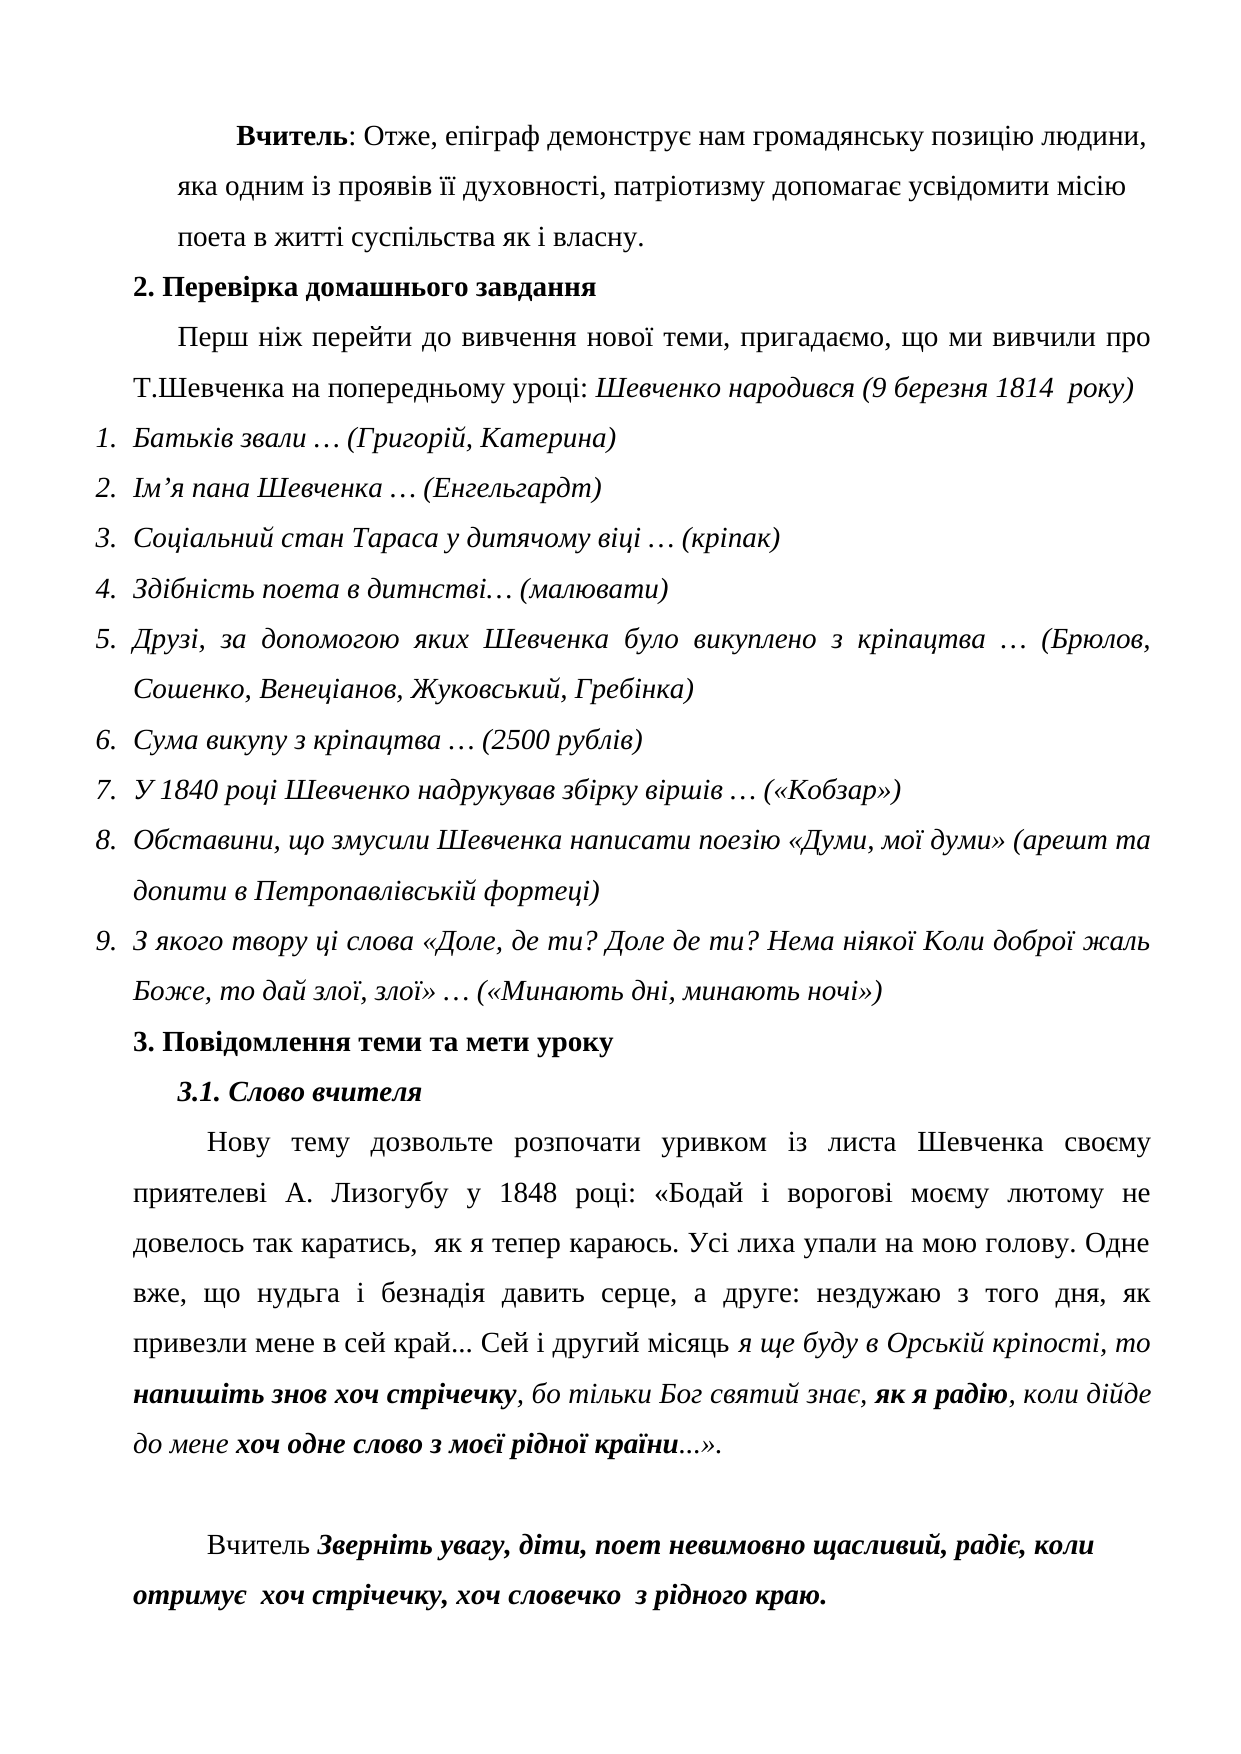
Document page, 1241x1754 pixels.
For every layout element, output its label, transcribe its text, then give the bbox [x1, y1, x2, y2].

list Сума викупу з кріпацтва … (2500 рублів) [95, 722, 1152, 755]
text Вчитель: Отже, епіграф демонструє нам громадянську позицію людини, яка одним із проявів її духовності, патріотизму допомагає усвідомити місію поета в житті суспільства як і власну. [177, 118, 1152, 252]
text Вчитель Зверніть увагу, діти, поет невимовно щасливий, радіє, коли отримує хоч стрічечку, хоч словечко з рідного краю. [133, 1527, 1152, 1611]
text Перш ніж перейти до вивчення нової теми, пригадаємо, що ми вивчили про Т.Шевченка на попередньому уроці: Шевченко народився (9 березня 1814 року) [133, 319, 1152, 403]
list Здібність поета в дитнстві… (малювати) [95, 571, 1152, 604]
list Ім’я пана Шевченка … (Енгельгардт) [95, 470, 1152, 504]
text 2. Перевірка домашнього завдання [133, 269, 1152, 303]
text Нову тему дозвольте розпочати уривком із листа Шевченка своєму приятелеві А. Лизогубу у 1848 році: «Бодай і ворогові моєму лютому не довелось так каратись, як я тепер караюсь. Усі лиха упали на мою голову. Одне вже, що нудьга і безнадія давить серце, а друге: нездужаю з того дня, як привезли мене в сей край... Сей і другий місяць я ще буду в Орській кріпості, то напишіть знов хоч стрічечку, бо тільки Бог святий знає, як я радію, коли дійде до мене хоч одне слово з моєї рідної країни...». [133, 1124, 1152, 1460]
list Обставини, що змусили Шевченка написати поезію «Думи, мої думи» (арешт та допити в Петропавлівській фортеці) [95, 822, 1152, 906]
text 3. Повідомлення теми та мети уроку [133, 1024, 1152, 1057]
list З якого твору ці слова «Доле, де ти? Доле де ти? Нема ніякої Коли доброї жаль Боже, то дай злої, злої» … («Минають дні, минають ночі») [95, 923, 1152, 1007]
text 3.1. Слово вчителя [133, 1074, 1152, 1108]
list Батьків звали … (Григорій, Катерина) [95, 420, 1152, 453]
list Соціальний стан Тараса у дитячому віці … (кріпак) [95, 521, 1152, 554]
list У 1840 році Шевченко надрукував збірку віршів … («Кобзар») [95, 772, 1152, 806]
list Друзі, за допомогою яких Шевченка було викуплено з кріпацтва … (Брюлов, Сошенко, Венеціанов, Жуковський, Гребінка) [95, 621, 1152, 705]
